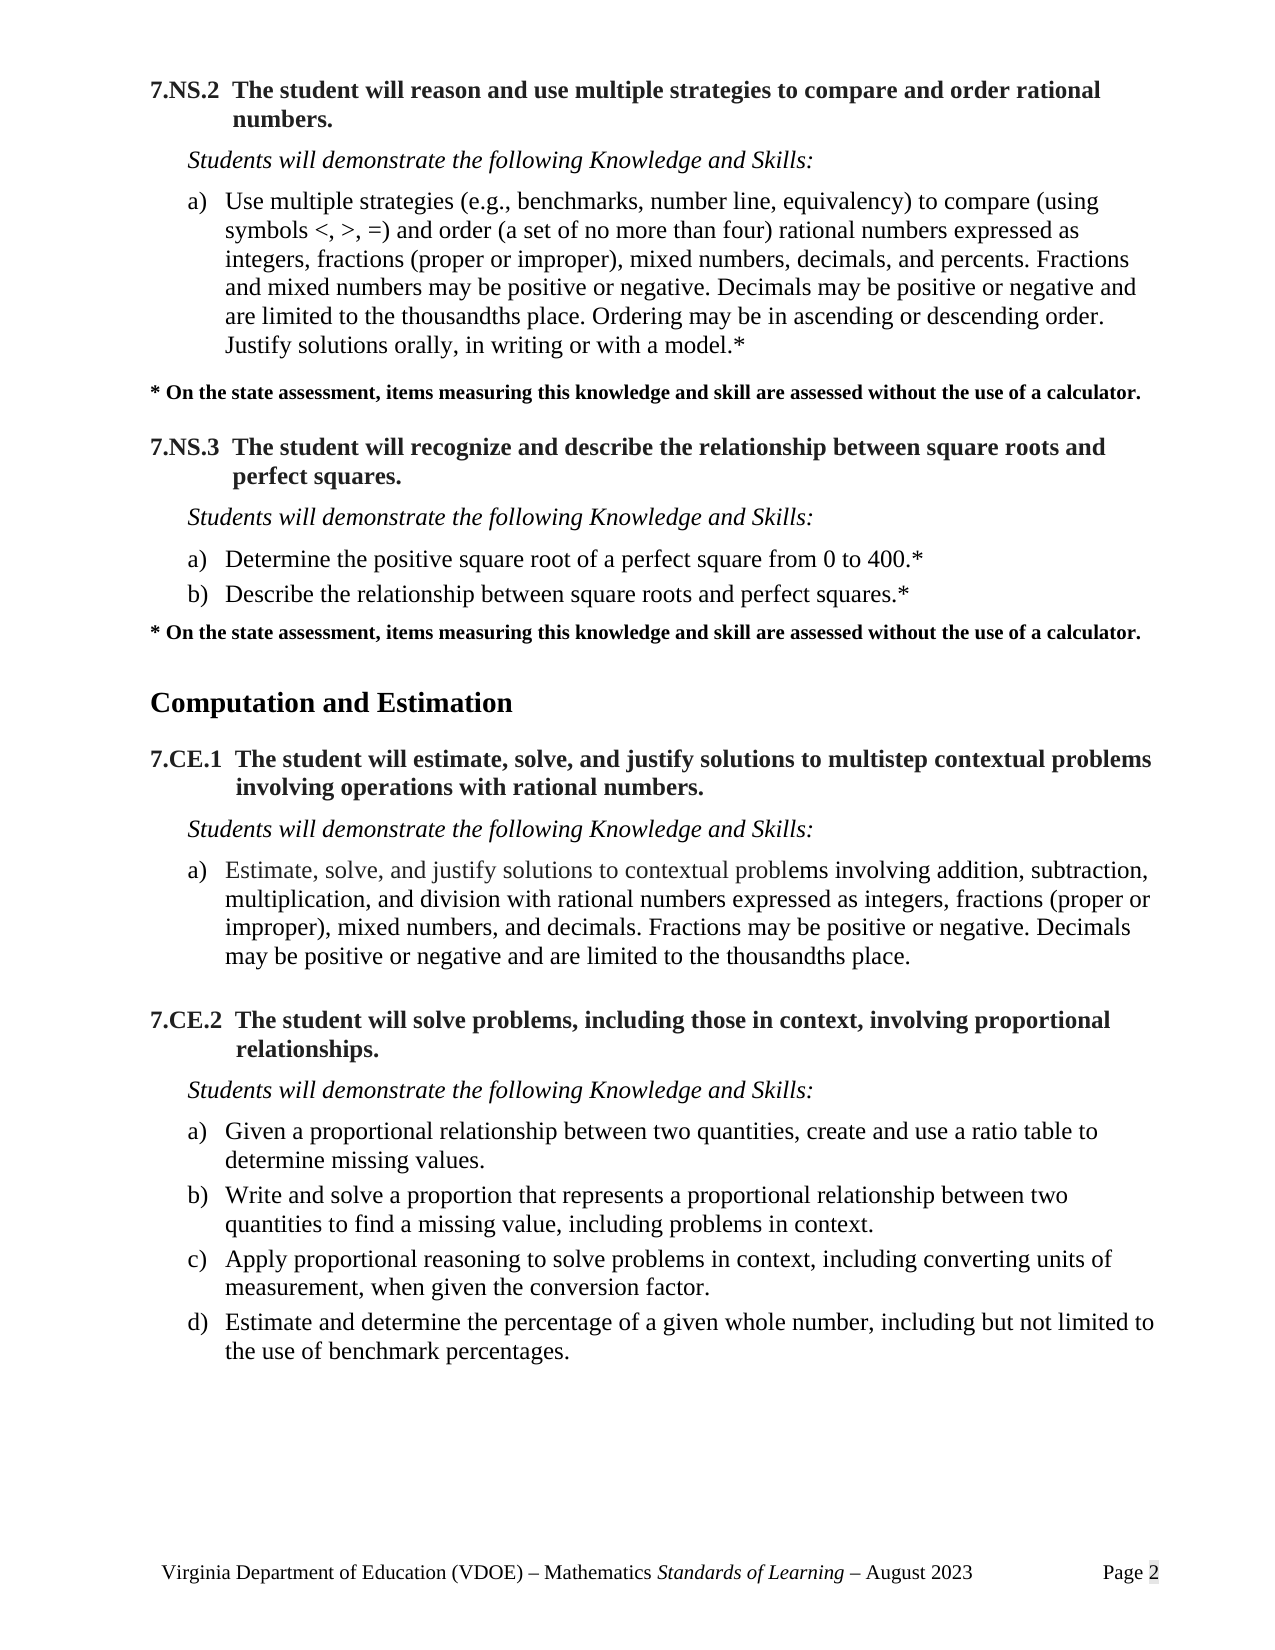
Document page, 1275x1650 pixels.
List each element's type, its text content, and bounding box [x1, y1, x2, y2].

text * On the state assessment, items measuring this knowledge and skill are assessed without the use of a calculator. [150, 379, 1170, 404]
list Estimate, solve, and justify solutions to contextual problems involving addition, subtraction, multiplication, and division with rational numbers expressed as integers, fractions (proper or improper), mixed numbers, and decimals. Fractions may be positive or negative. Decimals may be positive or negative and are limited to the thousandths place. [187, 855, 1170, 970]
list Use multiple strategies (e.g., benchmarks, number line, equivalency) to compare (using symbols <, >, =) and order (a set of no more than four) rational numbers expressed as integers, fractions (proper or improper), mixed numbers, decimals, and percents. Fractions and mixed numbers may be positive or negative. Decimals may be positive or negative and are limited to the thousandths place. Ordering may be in ascending or descending order. Justify solutions orally, in writing or with a model.* [187, 186, 1170, 359]
text 7.NS.2 The student will reason and use multiple strategies to compare and order rational numbers. [150, 75, 1170, 132]
text 7.NS.3 The student will recognize and describe the relationship between square roots and perfect squares. [150, 432, 1170, 490]
list Given a proportional relationship between two quantities, create and use a ratio table to determine missing values. [187, 1116, 1170, 1174]
text Students will demonstrate the following Knowledge and Skills: [150, 814, 1170, 842]
text Students will demonstrate the following Knowledge and Skills: [150, 1075, 1170, 1104]
list * On the state assessment, items measuring this knowledge and skill are assessed without the use of a calculator. [150, 620, 1170, 644]
text 7.CE.2 The student will solve problems, including those in context, involving proportional relationships. [150, 1005, 1170, 1062]
text Students will demonstrate the following Knowledge and Skills: [150, 145, 1170, 174]
list Apply proportional reasoning to solve problems in context, including converting units of measurement, when given the conversion factor. [187, 1244, 1170, 1301]
list Write and solve a proportion that represents a proportional relationship between two quantities to find a missing value, including problems in context. [187, 1180, 1170, 1237]
list Determine the positive square root of a perfect square from 0 to 400.* [187, 544, 1170, 572]
text 7.CE.1 The student will estimate, solve, and justify solutions to multistep contextual problems involving operations with rational numbers. [150, 744, 1170, 801]
text Students will demonstrate the following Knowledge and Skills: [150, 502, 1170, 531]
text Computation and Estimation [150, 685, 1170, 719]
list Estimate and determine the percentage of a given whole number, including but not limited to the use of benchmark percentages. [187, 1307, 1170, 1365]
list Describe the relationship between square roots and perfect squares.* [187, 579, 1170, 607]
